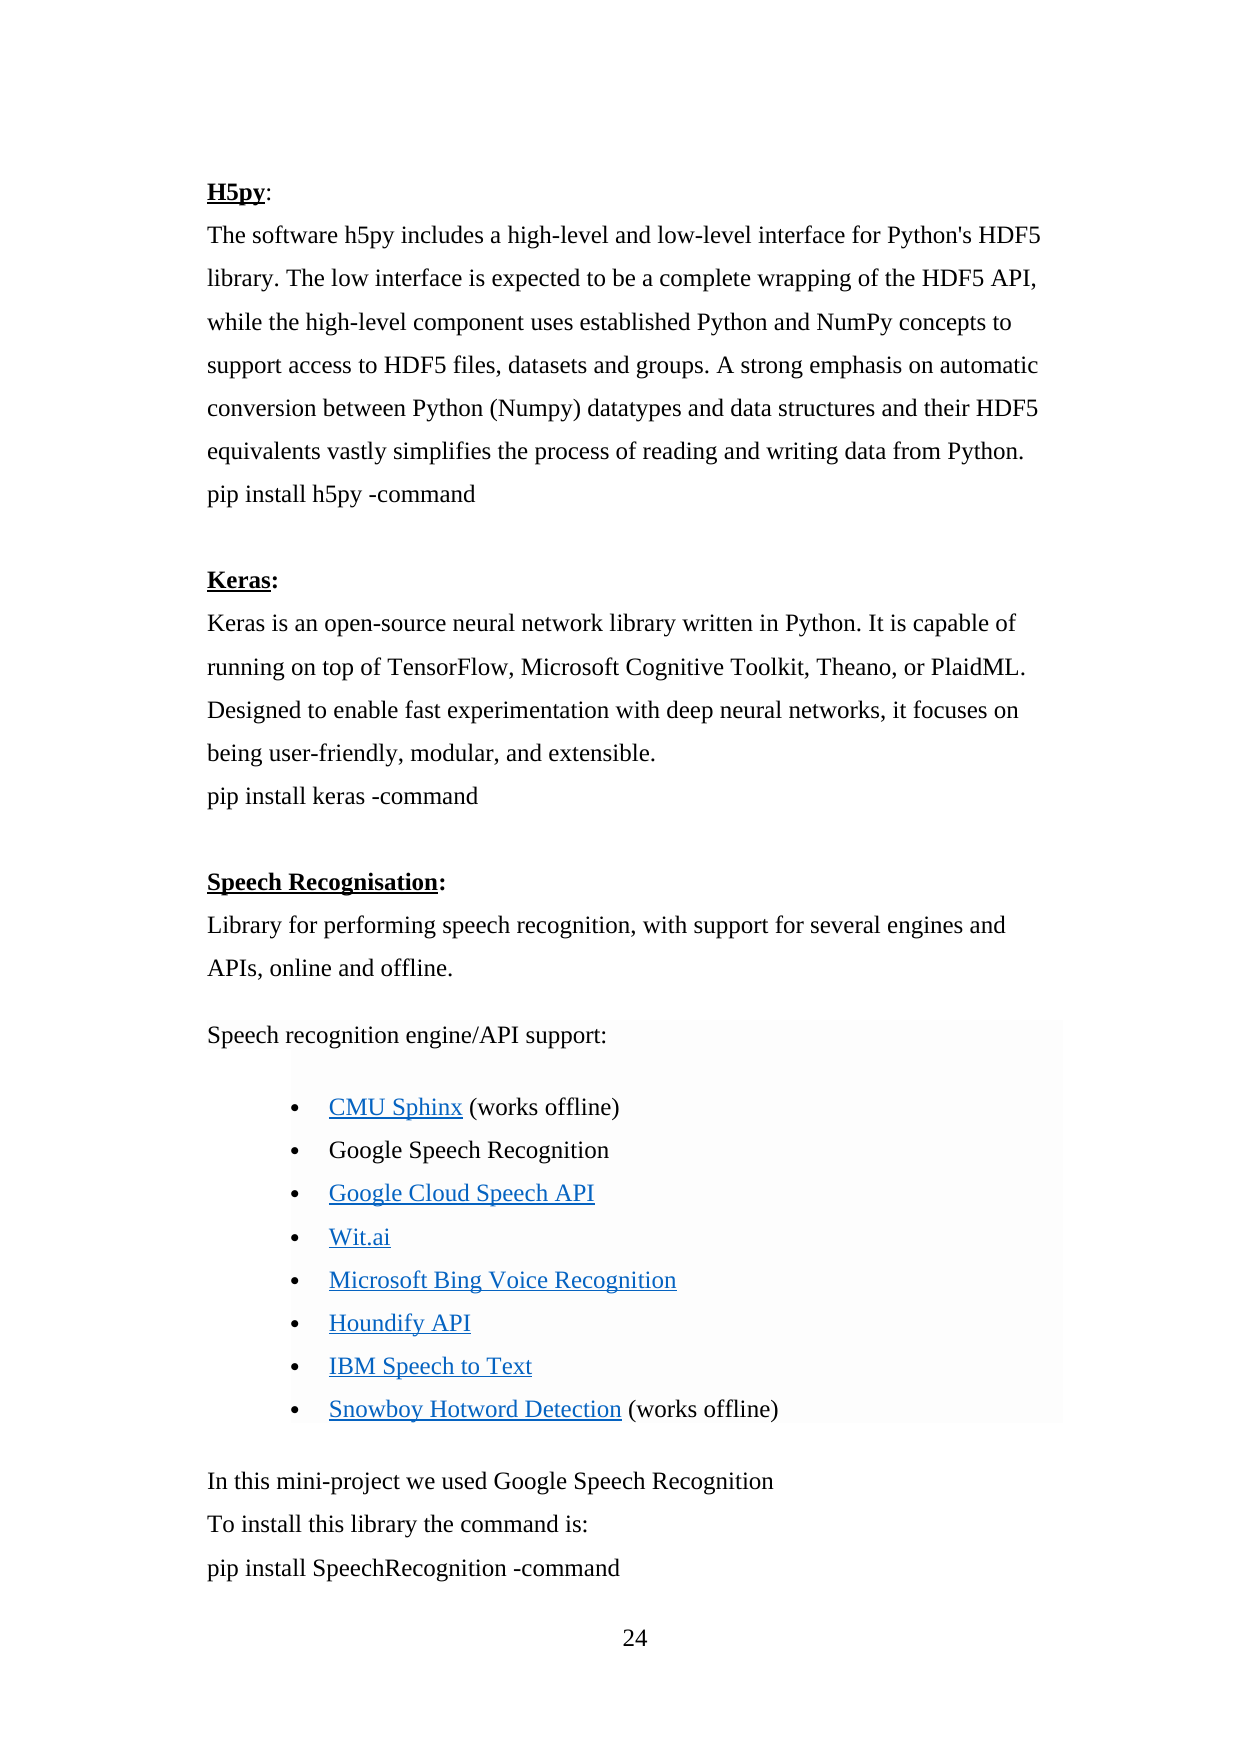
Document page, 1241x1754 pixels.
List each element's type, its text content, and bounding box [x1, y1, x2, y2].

text H5py: The software h5py includes a high-level and low-level interface for Python's HDF5 library. The low interface is expected to be a complete wrapping of the HDF5 API, while the high-level component uses established Python and NumPy concepts to support access to HDF5 files, datasets and groups. A strong emphasis on automatic conversion between Python (Numpy) datatypes and data structures and their HDF5 equivalents vastly simplifies the process of reading and writing data from Python. pip install h5py -command [207, 177, 1063, 508]
text Speech recognition engine/API support: [207, 1020, 1063, 1049]
list Google Speech Recognition [291, 1135, 1063, 1164]
text To install this library the command is: [207, 1509, 1063, 1538]
text Library for performing speech recognition, with support for several engines and APIs, online and offline. [207, 910, 1063, 982]
text Keras: Keras is an open-source neural network library written in Python. It is capable of running on top of TensorFlow, Microsoft Cognitive Toolkit, Theano, or PlaidML. Designed to enable fast experimentation with deep neural networks, it focuses on being user-friendly, modular, and extensible. pip install keras -command [207, 522, 1063, 810]
text Speech Recognisation: [207, 867, 1063, 896]
text pip install SpeechRecognition -command [207, 1553, 1063, 1581]
list Google Cloud Speech API [291, 1178, 1063, 1207]
list Houndify API [291, 1308, 1063, 1337]
text In this mini-project we used Google Speech Recognition [207, 1466, 1063, 1495]
list CMU Sphinx (works offline) [291, 1092, 1063, 1121]
list Wit.ai [291, 1222, 1063, 1250]
list Snowboy Hotword Detection (works offline) [291, 1394, 1063, 1423]
list IBM Speech to Text [291, 1351, 1063, 1380]
list Microsoft Bing Voice Recognition [291, 1265, 1063, 1293]
